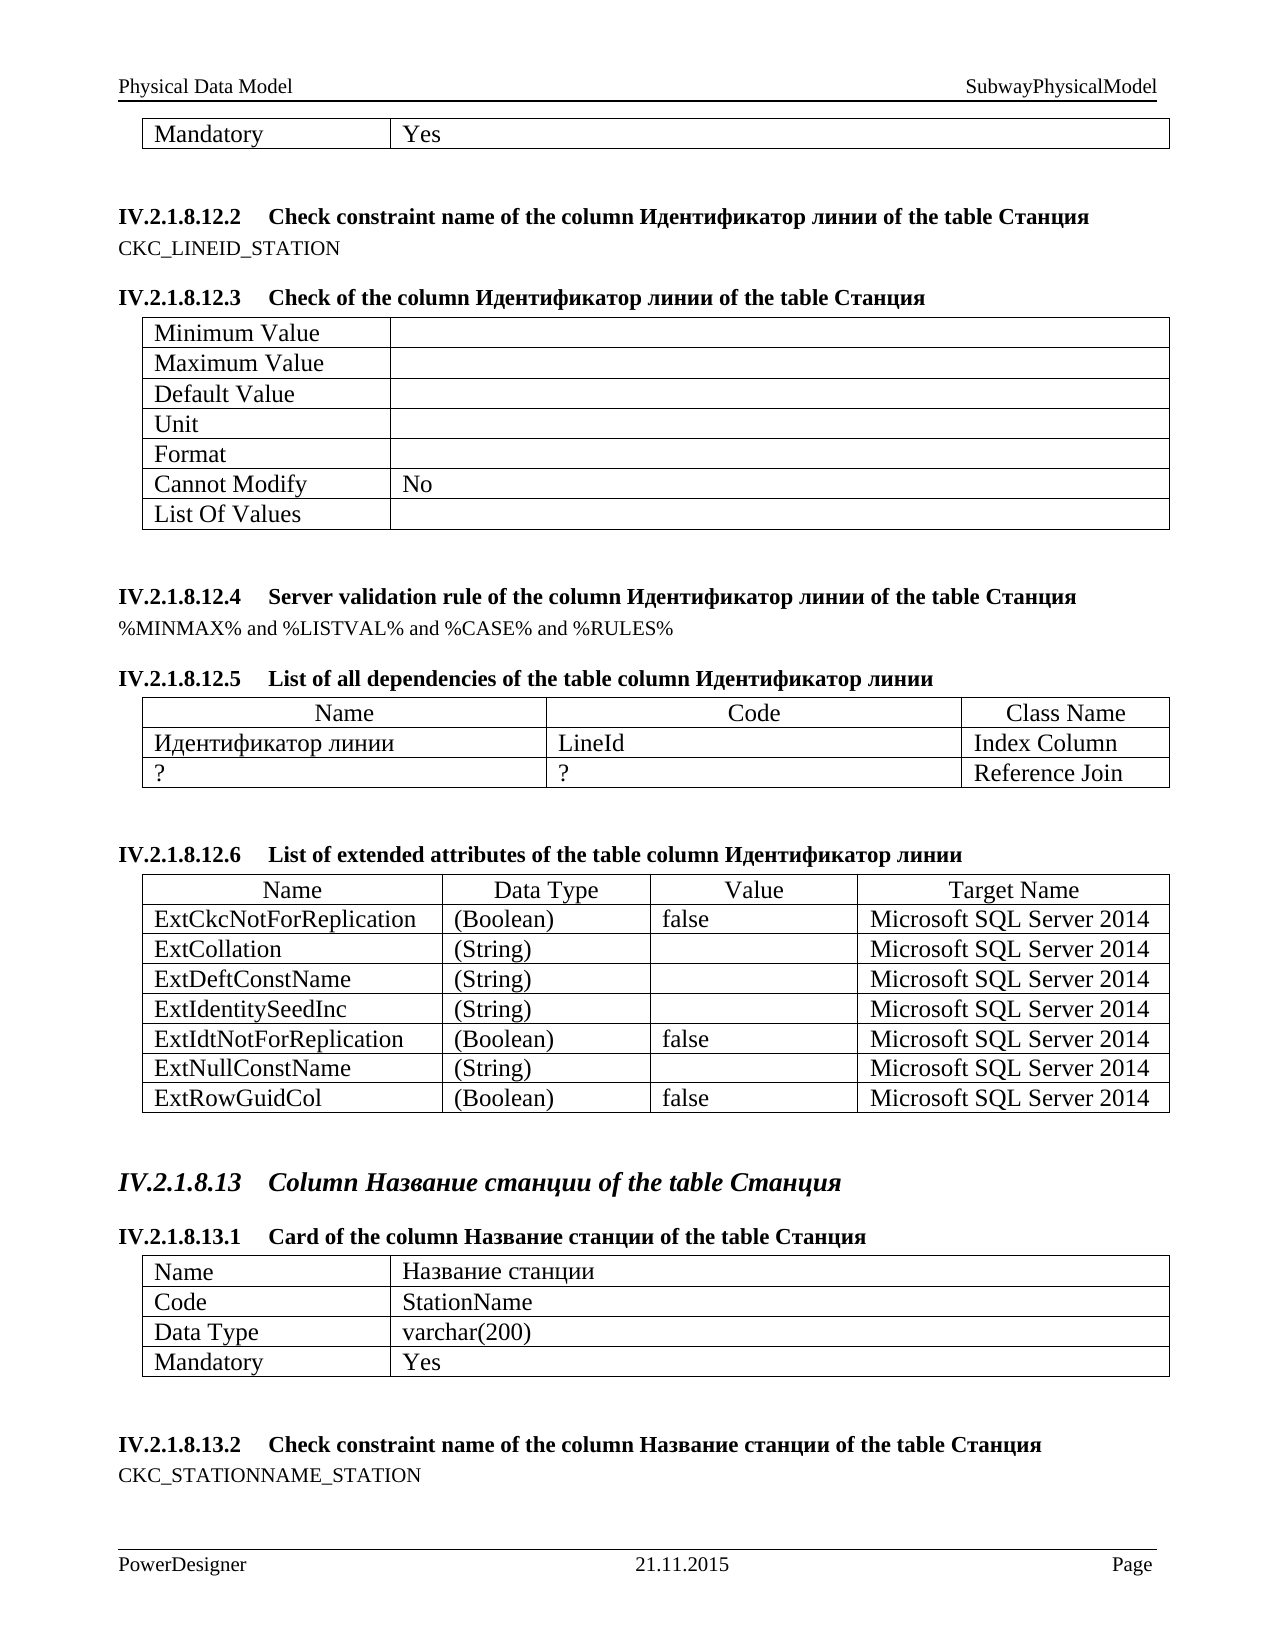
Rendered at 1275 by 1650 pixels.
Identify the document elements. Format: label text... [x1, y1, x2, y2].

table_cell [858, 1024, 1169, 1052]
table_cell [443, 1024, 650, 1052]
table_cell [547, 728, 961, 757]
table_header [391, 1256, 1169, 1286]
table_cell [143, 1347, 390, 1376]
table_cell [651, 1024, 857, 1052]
subtitle Check constraint name of the column Идентификатор линии of the table Станция [118, 203, 1157, 229]
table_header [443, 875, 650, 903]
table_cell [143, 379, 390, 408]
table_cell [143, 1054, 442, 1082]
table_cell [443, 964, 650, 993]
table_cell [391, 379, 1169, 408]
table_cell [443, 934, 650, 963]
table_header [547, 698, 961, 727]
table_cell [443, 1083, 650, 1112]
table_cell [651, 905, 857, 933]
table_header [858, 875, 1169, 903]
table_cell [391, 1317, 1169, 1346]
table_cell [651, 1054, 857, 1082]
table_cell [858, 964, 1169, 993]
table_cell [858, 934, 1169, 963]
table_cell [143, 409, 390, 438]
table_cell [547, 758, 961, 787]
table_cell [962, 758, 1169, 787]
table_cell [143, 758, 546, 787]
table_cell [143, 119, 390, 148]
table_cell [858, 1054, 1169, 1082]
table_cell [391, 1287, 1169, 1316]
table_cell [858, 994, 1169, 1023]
text CKC_LINEID_STATION [118, 235, 1157, 259]
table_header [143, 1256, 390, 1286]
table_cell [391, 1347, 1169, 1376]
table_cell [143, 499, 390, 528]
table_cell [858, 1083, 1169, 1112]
subtitle Server validation rule of the column Идентификатор линии of the table Станция [118, 583, 1157, 609]
subtitle Check of the column Идентификатор линии of the table Станция [118, 284, 1157, 311]
subtitle Card of the column Название станции of the table Станция [118, 1223, 1157, 1249]
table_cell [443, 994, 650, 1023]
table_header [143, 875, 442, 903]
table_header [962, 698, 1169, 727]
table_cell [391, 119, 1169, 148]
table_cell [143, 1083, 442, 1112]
subtitle List of all dependencies of the table column Идентификатор линии [118, 665, 1157, 691]
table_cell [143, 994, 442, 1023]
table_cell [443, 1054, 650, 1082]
subtitle Column Название станции of the table Станция [118, 1167, 1157, 1198]
text %MINMAX% and %LISTVAL% and %CASE% and %RULES% [118, 616, 1157, 640]
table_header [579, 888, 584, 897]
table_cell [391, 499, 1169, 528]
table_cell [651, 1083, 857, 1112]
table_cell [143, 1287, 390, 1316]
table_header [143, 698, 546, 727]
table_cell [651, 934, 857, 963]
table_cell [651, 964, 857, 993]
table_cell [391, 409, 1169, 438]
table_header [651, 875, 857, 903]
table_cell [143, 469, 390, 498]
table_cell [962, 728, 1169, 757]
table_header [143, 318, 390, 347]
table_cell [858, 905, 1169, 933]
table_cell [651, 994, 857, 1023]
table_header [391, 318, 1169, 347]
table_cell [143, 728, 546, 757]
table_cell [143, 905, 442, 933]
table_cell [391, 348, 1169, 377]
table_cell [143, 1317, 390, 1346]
subtitle List of extended attributes of the table column Идентификатор линии [118, 841, 1157, 867]
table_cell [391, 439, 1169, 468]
text CKC_STATIONNAME_STATION [118, 1463, 1157, 1487]
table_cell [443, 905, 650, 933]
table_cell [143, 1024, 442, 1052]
subtitle Check constraint name of the column Название станции of the table Станция [118, 1431, 1157, 1457]
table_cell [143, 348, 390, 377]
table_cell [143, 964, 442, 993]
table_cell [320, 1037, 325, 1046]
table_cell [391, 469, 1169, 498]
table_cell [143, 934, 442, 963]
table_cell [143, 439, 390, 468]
